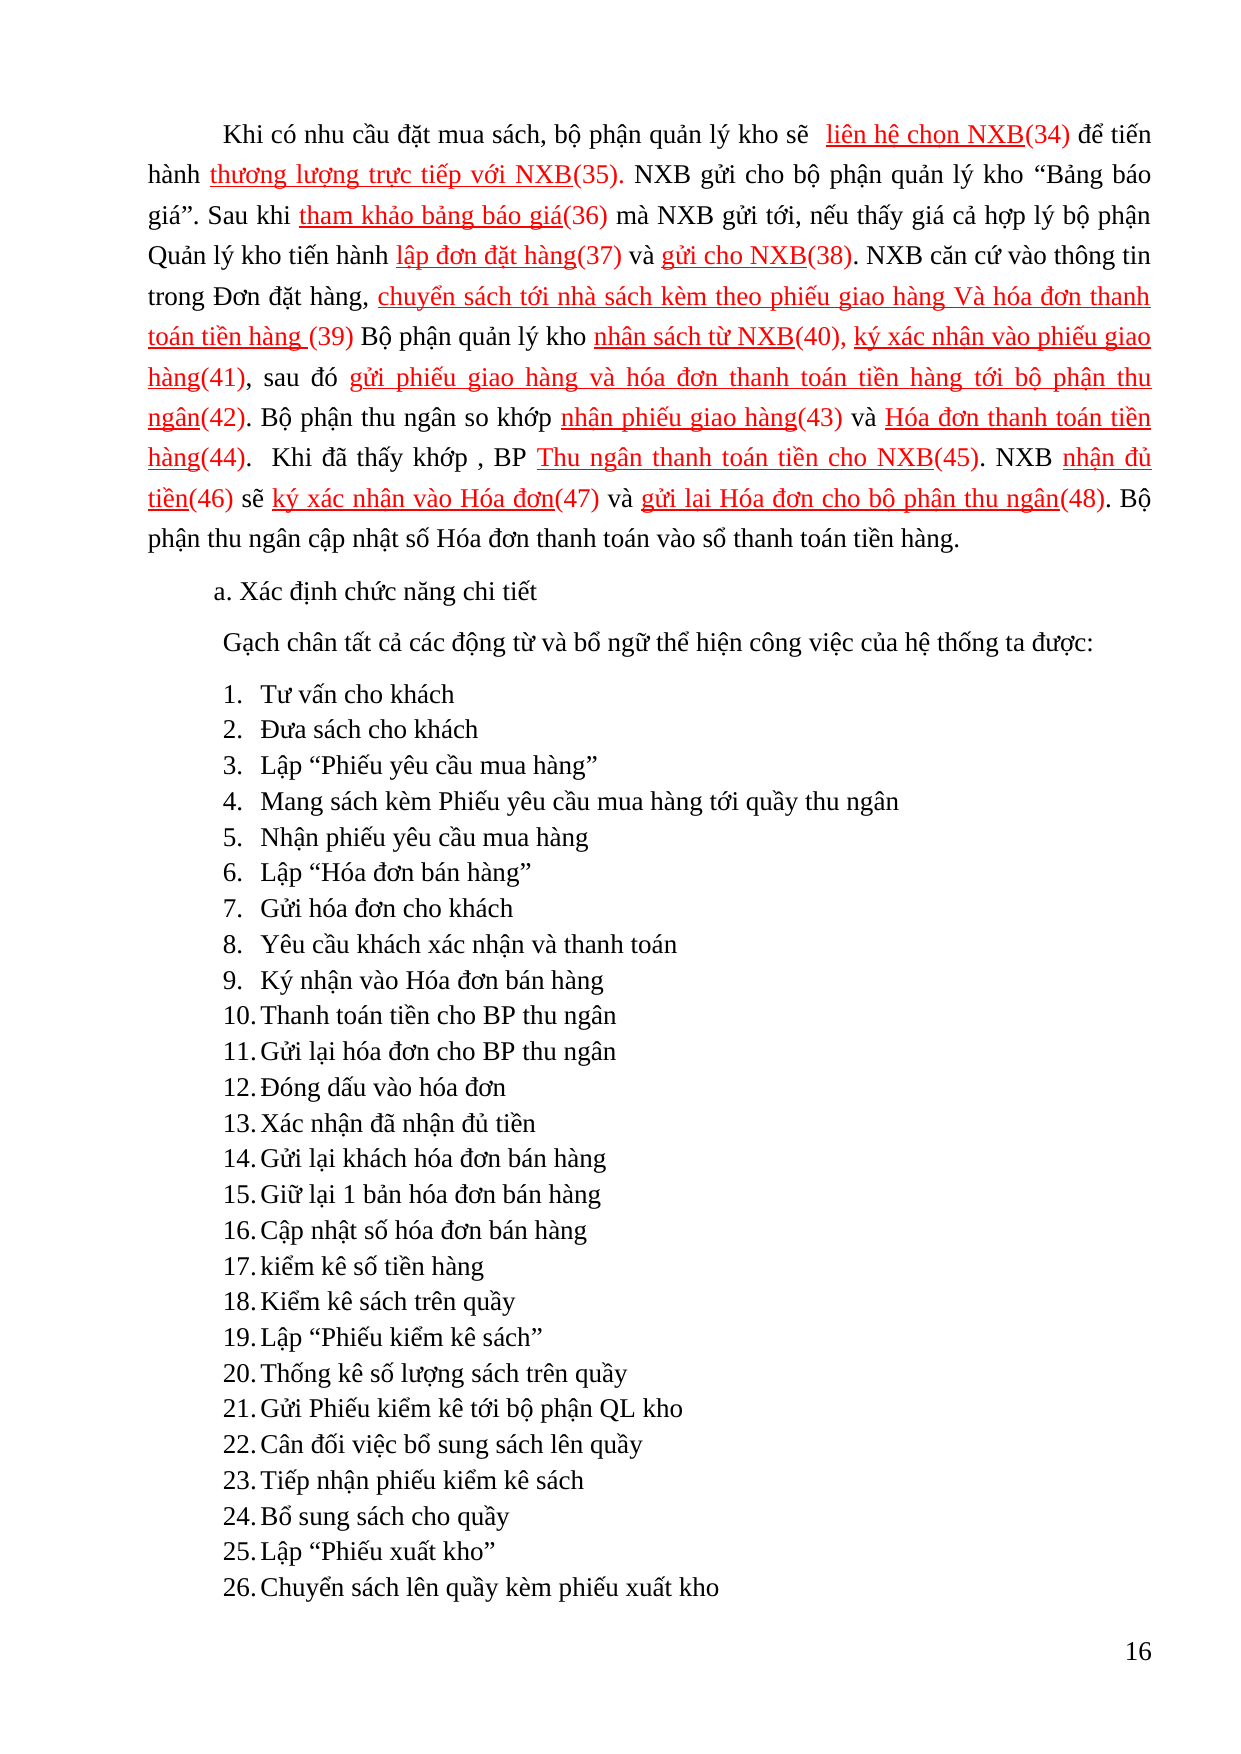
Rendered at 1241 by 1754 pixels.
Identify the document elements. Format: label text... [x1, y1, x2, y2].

list Thống kê số lượng sách trên quầy [223, 1357, 1152, 1388]
list Đưa sách cho khách [223, 714, 1152, 745]
list Gửi Phiếu kiểm kê tới bộ phận QL kho [223, 1392, 1152, 1424]
list Kiểm kê sách trên quầy [223, 1285, 1152, 1316]
list kiểm kê số tiền hàng [223, 1249, 1152, 1281]
list Mang sách kèm Phiếu yêu cầu mua hàng tới quầy thu ngân [223, 785, 1152, 816]
list Lập “Phiếu yêu cầu mua hàng” [223, 749, 1152, 781]
text a. Xác định chức năng chi tiết [148, 575, 1152, 606]
list Thanh toán tiền cho BP thu ngân [223, 999, 1152, 1031]
list Tư vấn cho khách [223, 678, 1152, 709]
list Lập “Hóa đơn bán hàng” [223, 857, 1152, 888]
list Chuyển sách lên quầy kèm phiếu xuất kho [223, 1571, 1152, 1602]
list Lập “Phiếu xuất kho” [223, 1535, 1152, 1567]
list Gửi lại hóa đơn cho BP thu ngân [223, 1035, 1152, 1066]
list Xác nhận đã nhận đủ tiền [223, 1107, 1152, 1138]
list Lập “Phiếu kiểm kê sách” [223, 1321, 1152, 1352]
list Yêu cầu khách xác nhận và thanh toán [223, 928, 1152, 959]
list Gửi lại khách hóa đơn bán hàng [223, 1142, 1152, 1173]
list Đóng dấu vào hóa đơn [223, 1071, 1152, 1102]
list Cân đối việc bổ sung sách lên quầy [223, 1428, 1152, 1459]
list Giữ lại 1 bản hóa đơn bán hàng [223, 1178, 1152, 1209]
list Nhận phiếu yêu cầu mua hàng [223, 821, 1152, 852]
list Ký nhận vào Hóa đơn bán hàng [223, 964, 1152, 995]
text Khi có nhu cầu đặt mua sách, bộ phận quản lý kho sẽ liên hệ chọn NXB(34) để tiến hành thương lượng trực tiếp với NXB(35). NXB gửi cho bộ phận quản lý kho “Bảng báo giá”. Sau khi tham khảo bảng báo giá(36) mà NXB gửi tới, nếu thấy giá cả hợp lý bộ phận Quản lý kho tiến hành lập đơn đặt hàng(37) và gửi cho NXB(38). NXB căn cứ vào thông tin trong Đơn đặt hàng, chuyển sách tới nhà sách kèm theo phiếu giao hàng Và hóa đơn thanh toán tiền hàng (39) Bộ phận quản lý kho nhận sách từ NXB(40), ký xác nhận vào phiếu giao hàng(41), sau đó gửi phiếu giao hàng và hóa đơn thanh toán tiền hàng tới bộ phận thu ngân(42). Bộ phận thu ngân so khớp nhận phiếu giao hàng(43) và Hóa đơn thanh toán tiền hàng(44). Khi đã thấy khớp , BP Thu ngân thanh toán tiền cho NXB(45). NXB nhận đủ tiền(46) sẽ ký xác nhận vào Hóa đơn(47) và gửi lại Hóa đơn cho bộ phận thu ngân(48). Bộ phận thu ngân cập nhật số Hóa đơn thanh toán vào sổ thanh toán tiền hàng. [148, 118, 1152, 553]
list Bổ sung sách cho quầy [223, 1500, 1152, 1531]
text Gạch chân tất cả các động từ và bổ ngữ thể hiện công việc của hệ thống ta được: [148, 627, 1152, 658]
list Cập nhật số hóa đơn bán hàng [223, 1214, 1152, 1245]
list Gửi hóa đơn cho khách [223, 892, 1152, 923]
list Tiếp nhận phiếu kiểm kê sách [223, 1464, 1152, 1495]
